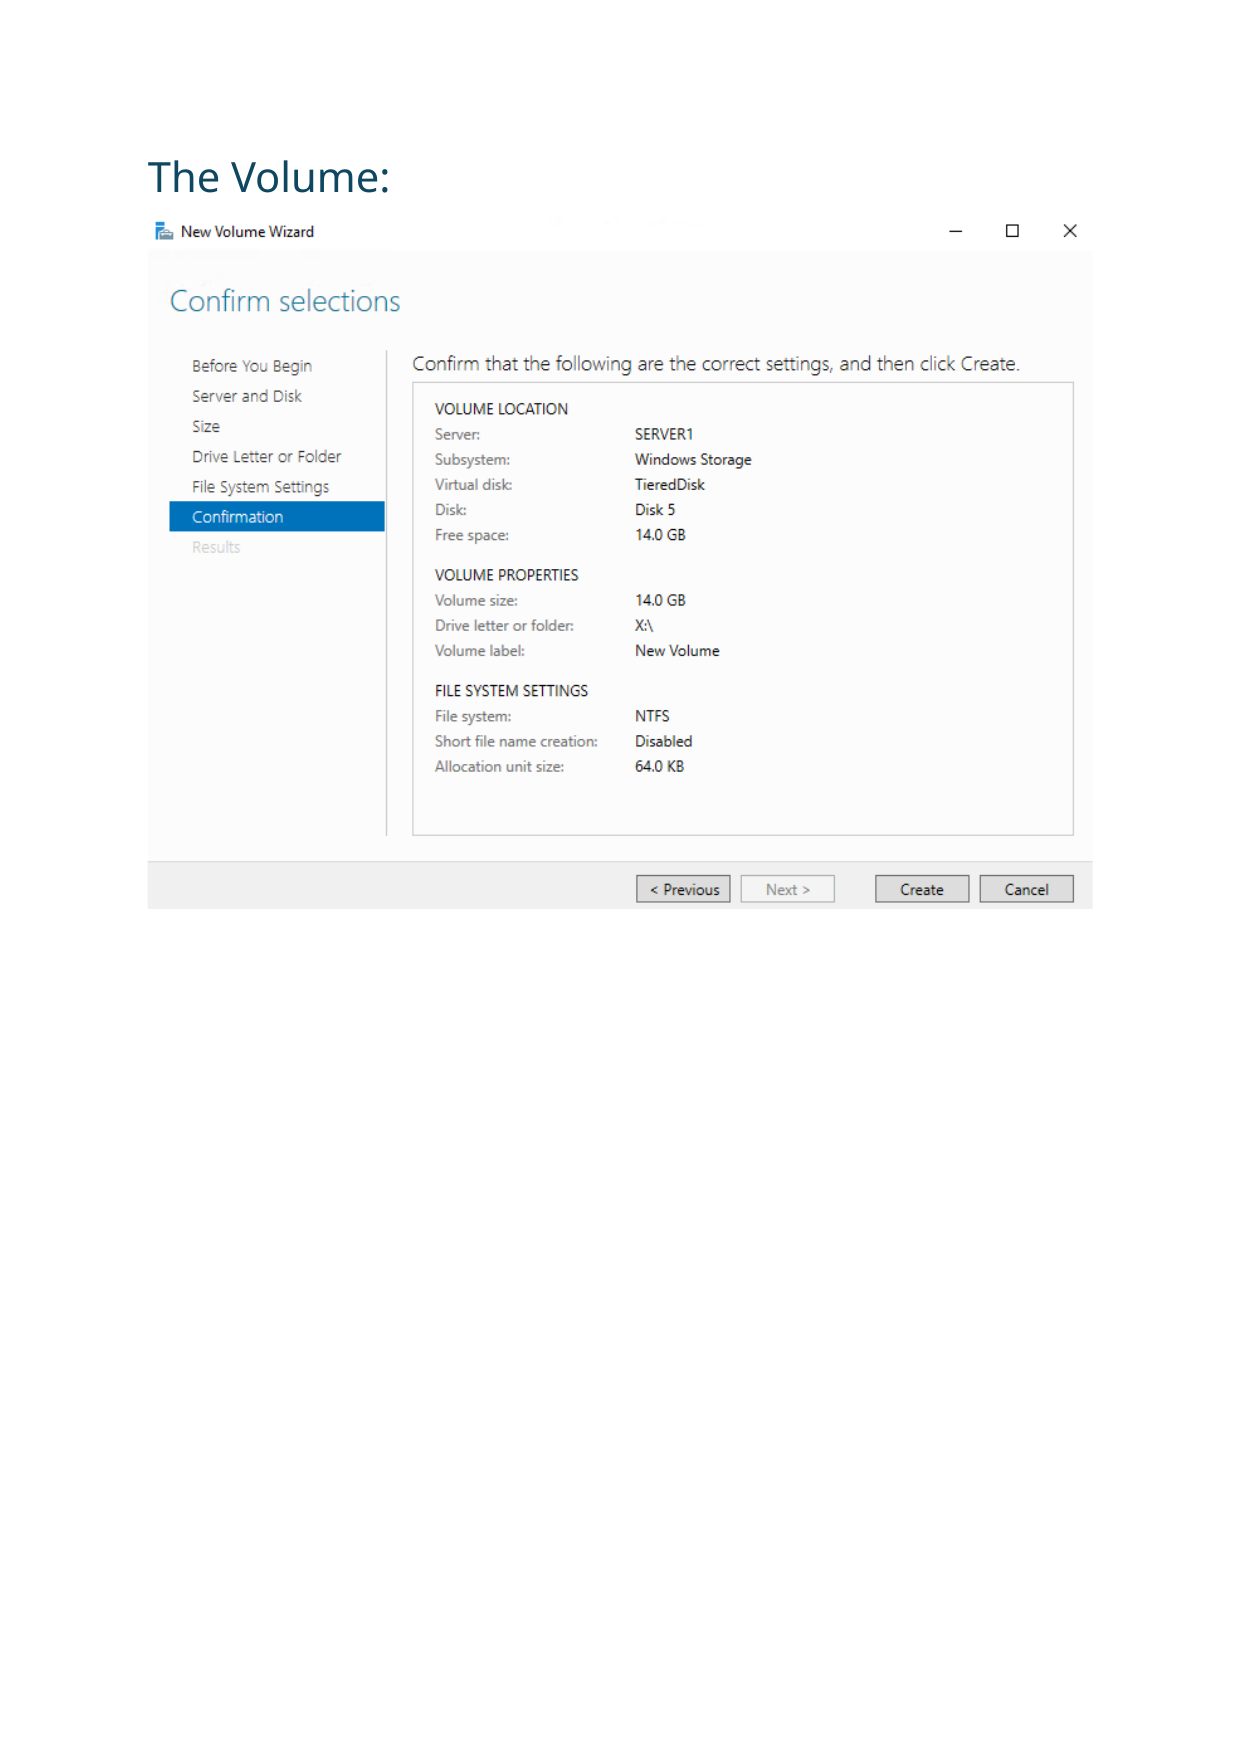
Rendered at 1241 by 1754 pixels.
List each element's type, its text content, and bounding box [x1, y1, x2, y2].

subtitle The Volume: [148, 148, 1093, 204]
picture [147, 217, 1093, 909]
